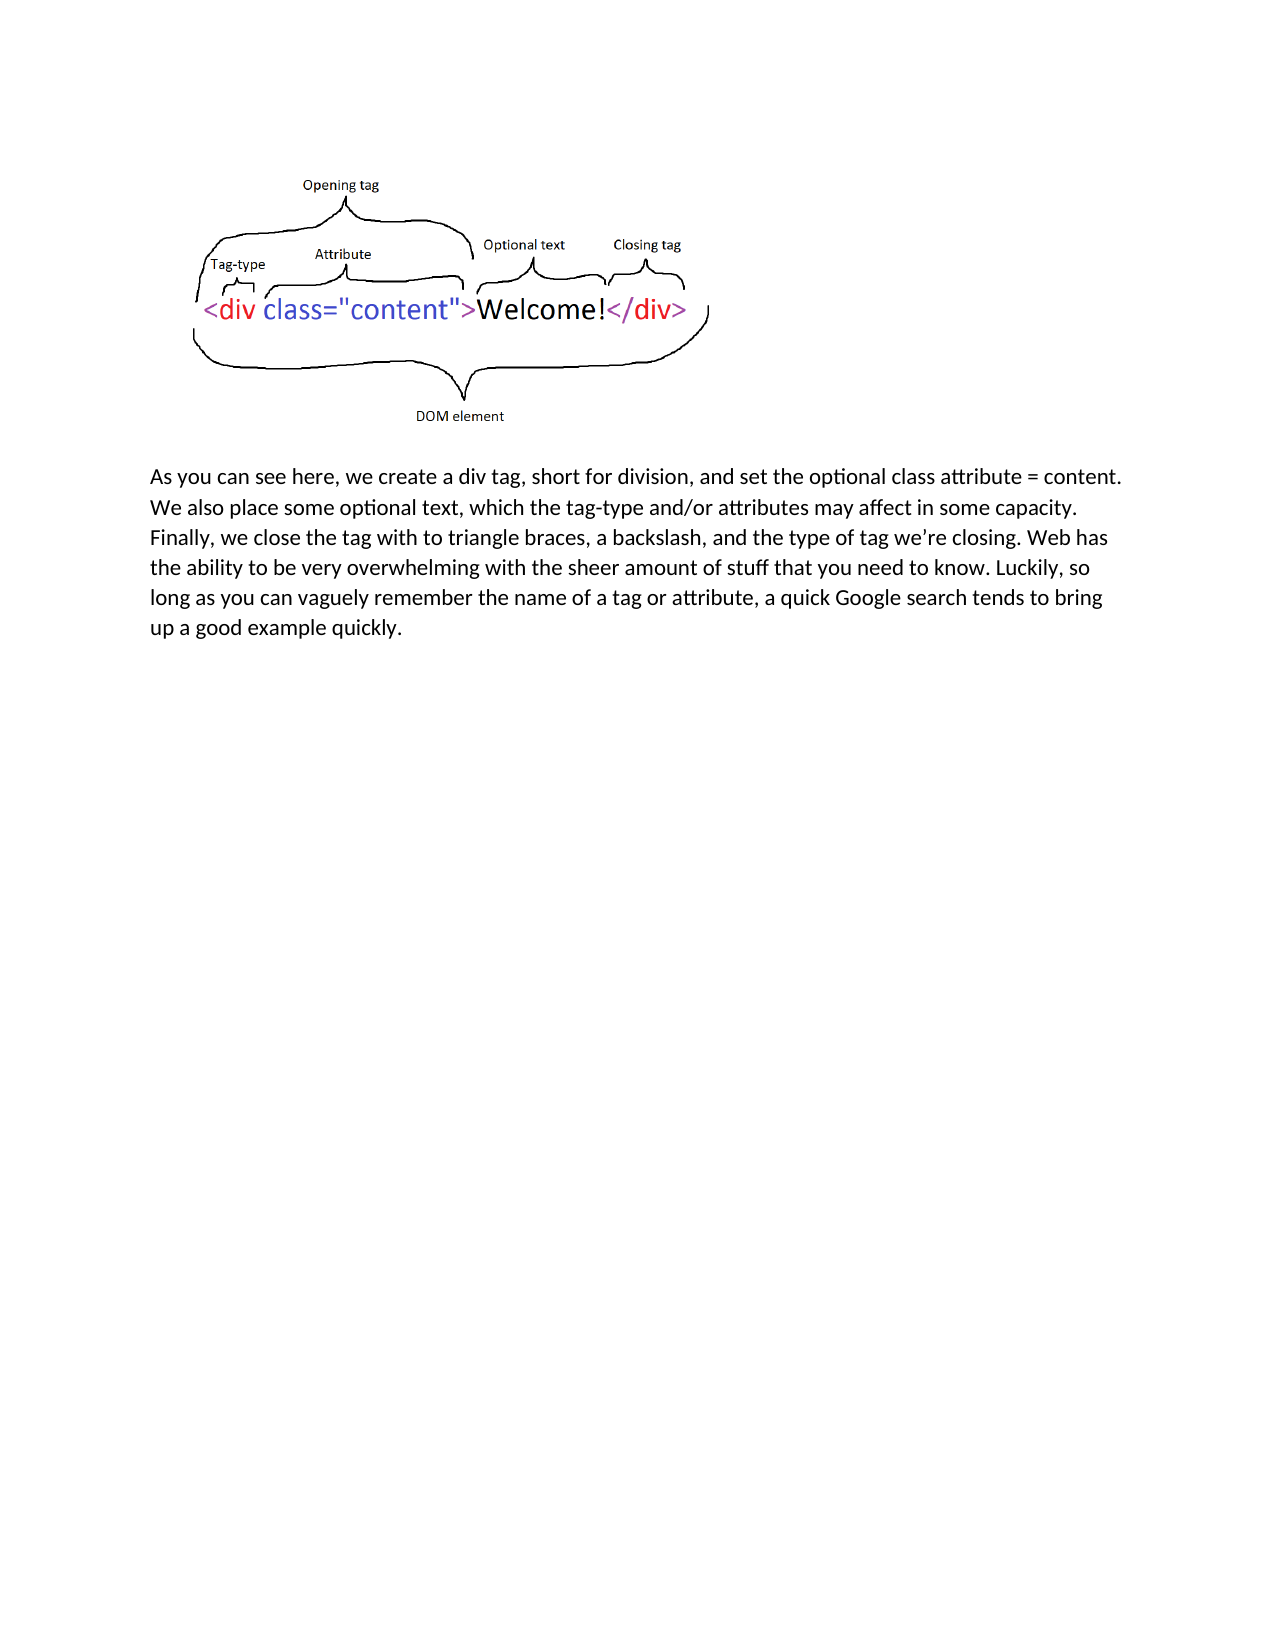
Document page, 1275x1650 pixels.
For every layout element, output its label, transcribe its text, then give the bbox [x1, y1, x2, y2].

text As you can see here, we create a div tag, short for division, and set the optional class attribute = content. We also place some optional text, which the tag-type and/or attributes may affect in some capacity. Finally, we close the tag with to triangle braces, a backslash, and the type of tag we’re closing. Web has the ability to be very overwhelming with the sheer amount of stuff that you need to know. Luckily, so long as you can vaguely remember the name of a tag or attribute, a quick Google search tends to bring up a good example quickly. [150, 462, 1125, 642]
picture [150, 150, 743, 444]
